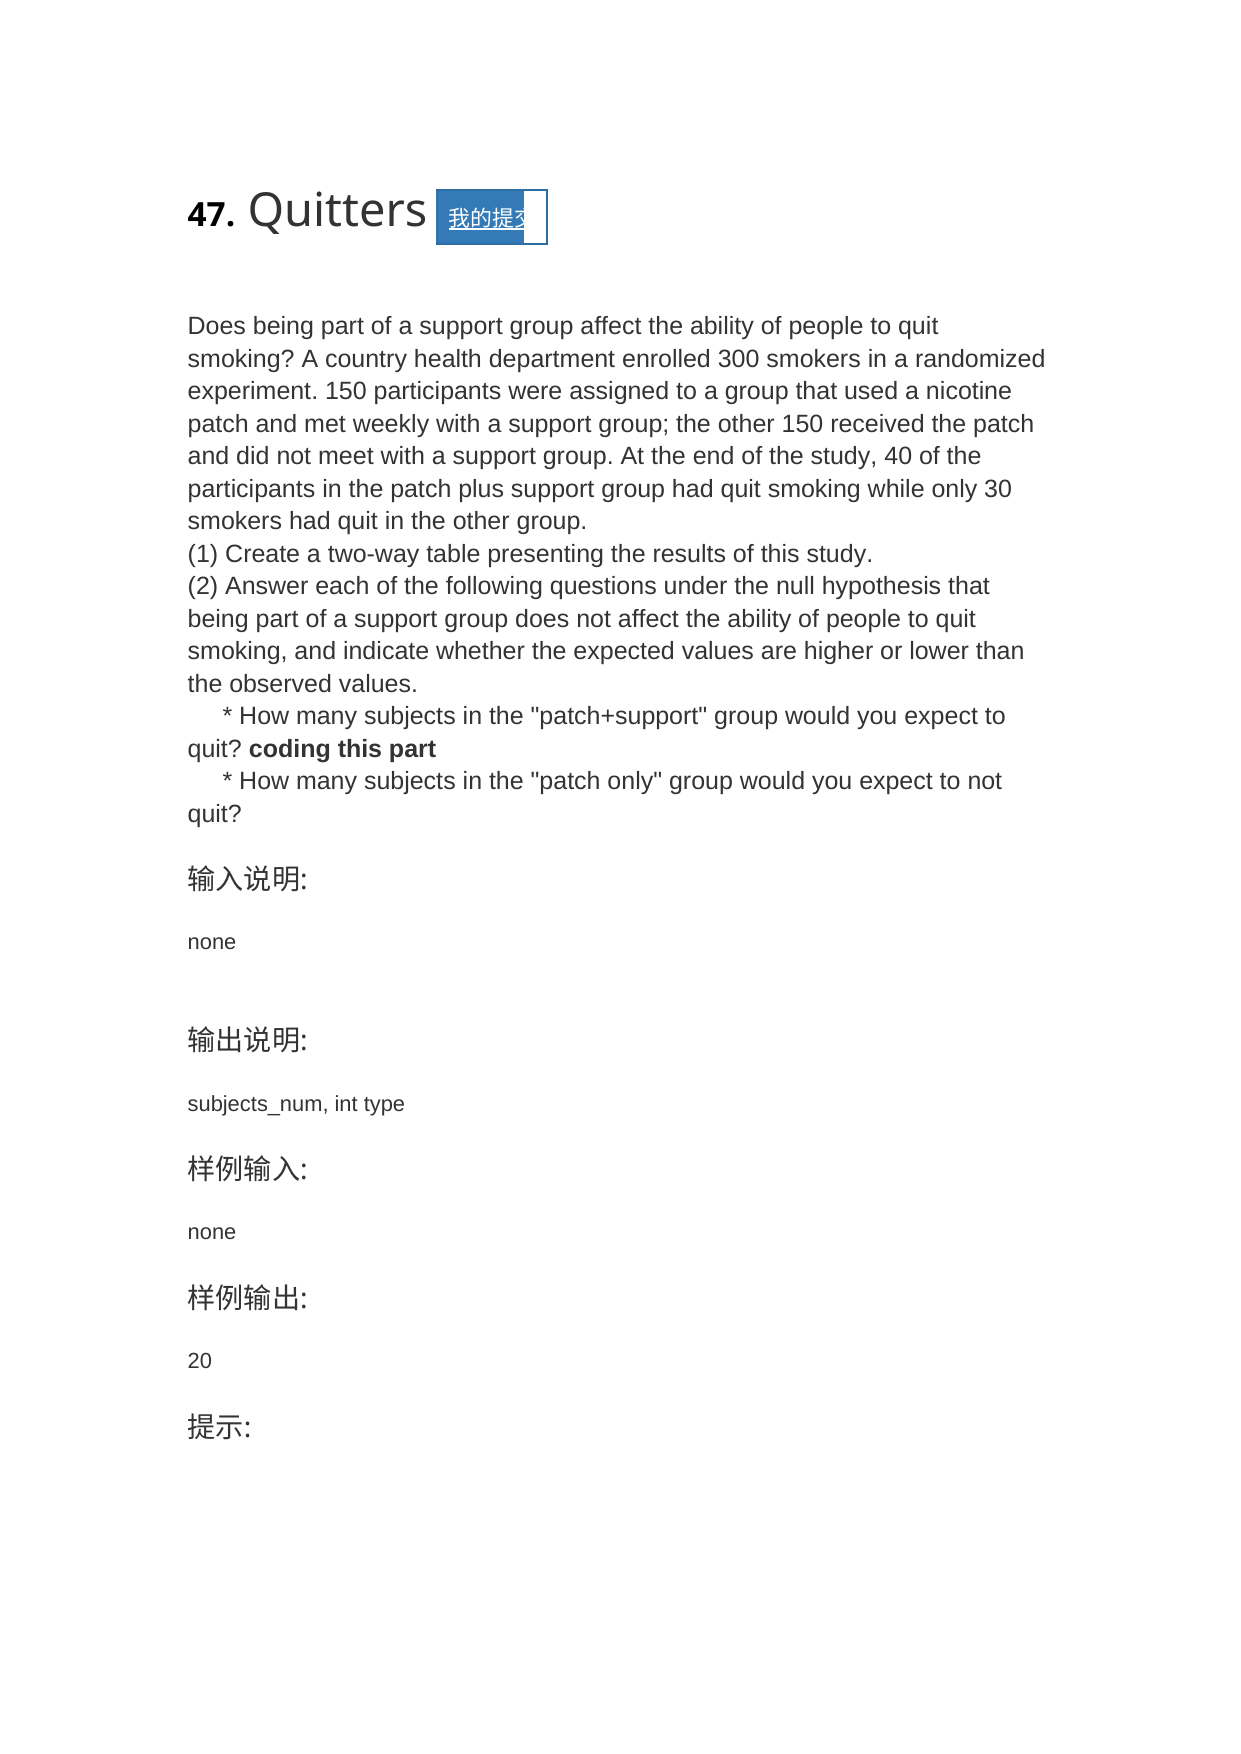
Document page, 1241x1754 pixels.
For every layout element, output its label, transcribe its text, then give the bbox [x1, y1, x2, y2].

subtitle 输入说明: [187, 845, 1053, 910]
subtitle 47. Quitters我的提交 [187, 162, 1053, 259]
text subjects_num, int type [187, 1087, 1053, 1119]
subtitle 提示: [187, 1392, 1053, 1457]
text none [187, 926, 1053, 991]
text none [187, 1216, 1053, 1248]
text 20 [187, 1344, 1053, 1377]
text Does being part of a support group affect the ability of people to quit smoking? A country health department enrolled 300 smokers in a randomized experiment. 150 participants were assigned to a group that used a nicotine patch and met weekly with a support group; the other 150 received the patch and did not meet with a support group. At the end of the study, 40 of the participants in the patch plus support group had quit smoking while only 30 smokers had quit in the other group. (1) Create a two-way table presenting the results of this study. (2) Answer each of the following questions under the null hypothesis that being part of a support group does not affect the ability of people to quit smoking, and indicate whether the expected values are higher or lower than the observed values. * How many subjects in the "patch+support" group would you expect to quit? coding this part * How many subjects in the "patch only" group would you expect to not quit? [187, 309, 1053, 829]
subtitle 样例输出: [187, 1264, 1053, 1329]
subtitle 样例输入: [187, 1135, 1053, 1200]
subtitle 输出说明: [187, 1006, 1053, 1071]
